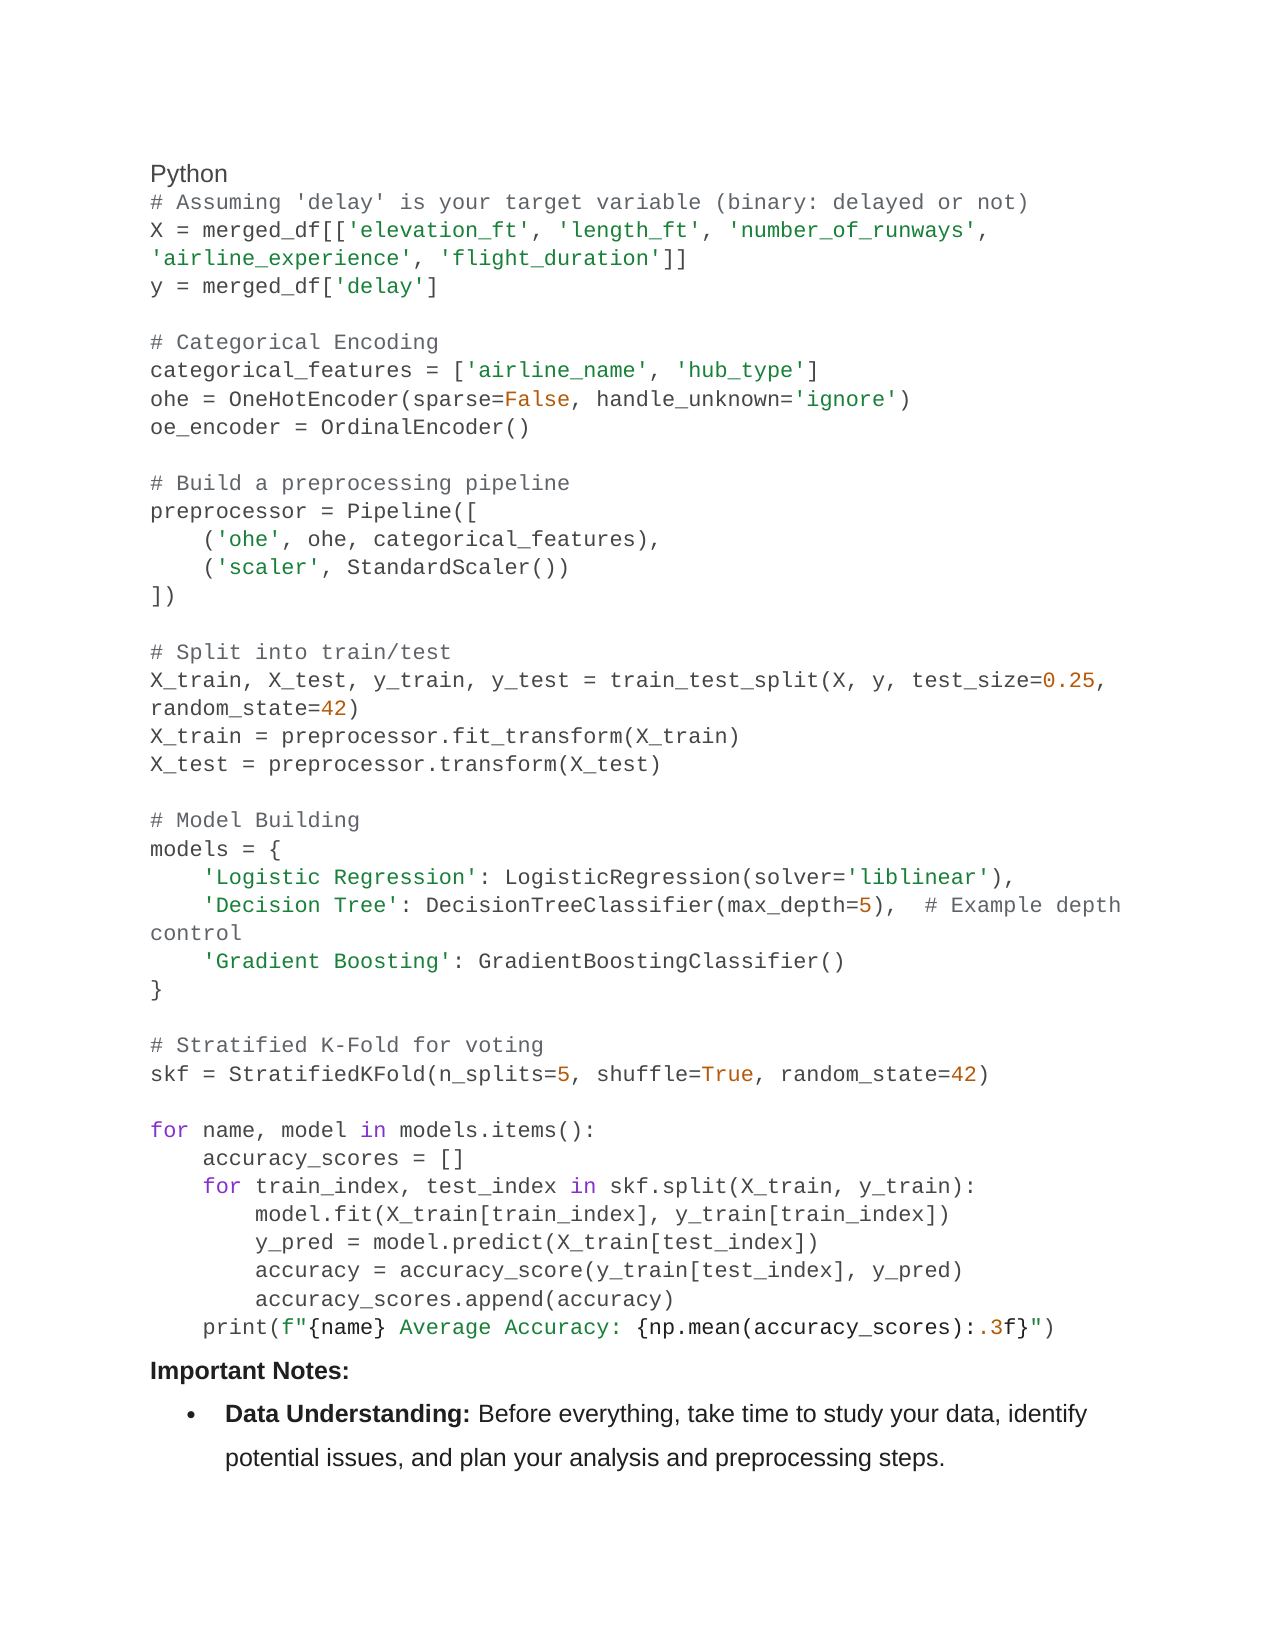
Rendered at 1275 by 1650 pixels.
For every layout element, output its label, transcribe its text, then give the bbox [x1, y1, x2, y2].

text } [150, 975, 1125, 1003]
text # Split into train/test [150, 637, 1125, 666]
text oe_encoder = OrdinalEncoder() [150, 412, 1125, 441]
text print(f"{name} Average Accuracy: {np.mean(accuracy_scores):.3f}") [150, 1312, 1125, 1341]
text ohe = OneHotEncoder(sparse=False, handle_unknown='ignore') [150, 384, 1125, 412]
text X_train = preprocessor.fit_transform(X_train) [150, 722, 1125, 750]
text Important Notes: [150, 1341, 1125, 1384]
text 'Gradient Boosting': GradientBoostingClassifier() [150, 947, 1125, 975]
text skf = StratifiedKFold(n_splits=5, shuffle=True, random_state=42) [150, 1059, 1125, 1087]
text 'Decision Tree': DecisionTreeClassifier(max_depth=5), # Example depth control [150, 891, 1125, 947]
text ('scaler', StandardScaler()) [150, 553, 1125, 581]
text accuracy = accuracy_score(y_train[test_index], y_pred) [150, 1256, 1125, 1284]
text Python [150, 150, 1125, 187]
text for name, model in models.items(): [150, 1116, 1125, 1144]
text preprocessor = Pipeline([ [150, 497, 1125, 525]
text accuracy_scores.append(accuracy) [150, 1284, 1125, 1312]
text accuracy_scores = [] [150, 1144, 1125, 1172]
text model.fit(X_train[train_index], y_train[train_index]) [150, 1200, 1125, 1228]
text 'Logistic Regression': LogisticRegression(solver='liblinear'), [150, 862, 1125, 891]
text y_pred = model.predict(X_train[test_index]) [150, 1228, 1125, 1256]
text categorical_features = ['airline_name', 'hub_type'] [150, 356, 1125, 384]
text X = merged_df[['elevation_ft', 'length_ft', 'number_of_runways', 'airline_experience', 'flight_duration']] [150, 216, 1125, 272]
text # Assuming 'delay' is your target variable (binary: delayed or not) [150, 187, 1125, 216]
text models = { [150, 834, 1125, 862]
text X_train, X_test, y_train, y_test = train_test_split(X, y, test_size=0.25, random_state=42) [150, 666, 1125, 722]
text ]) [150, 581, 1125, 609]
text for train_index, test_index in skf.split(X_train, y_train): [150, 1172, 1125, 1200]
text # Stratified K-Fold for voting [150, 1031, 1125, 1059]
text y = merged_df['delay'] [150, 272, 1125, 300]
text ('ohe', ohe, categorical_features), [150, 525, 1125, 553]
list Data Understanding: Before everything, take time to study your data, identify potential issues, and plan your analysis and preprocessing steps. [187, 1384, 1125, 1472]
text # Categorical Encoding [150, 328, 1125, 356]
text # Model Building [150, 806, 1125, 834]
text # Build a preprocessing pipeline [150, 469, 1125, 497]
text X_test = preprocessor.transform(X_test) [150, 750, 1125, 778]
